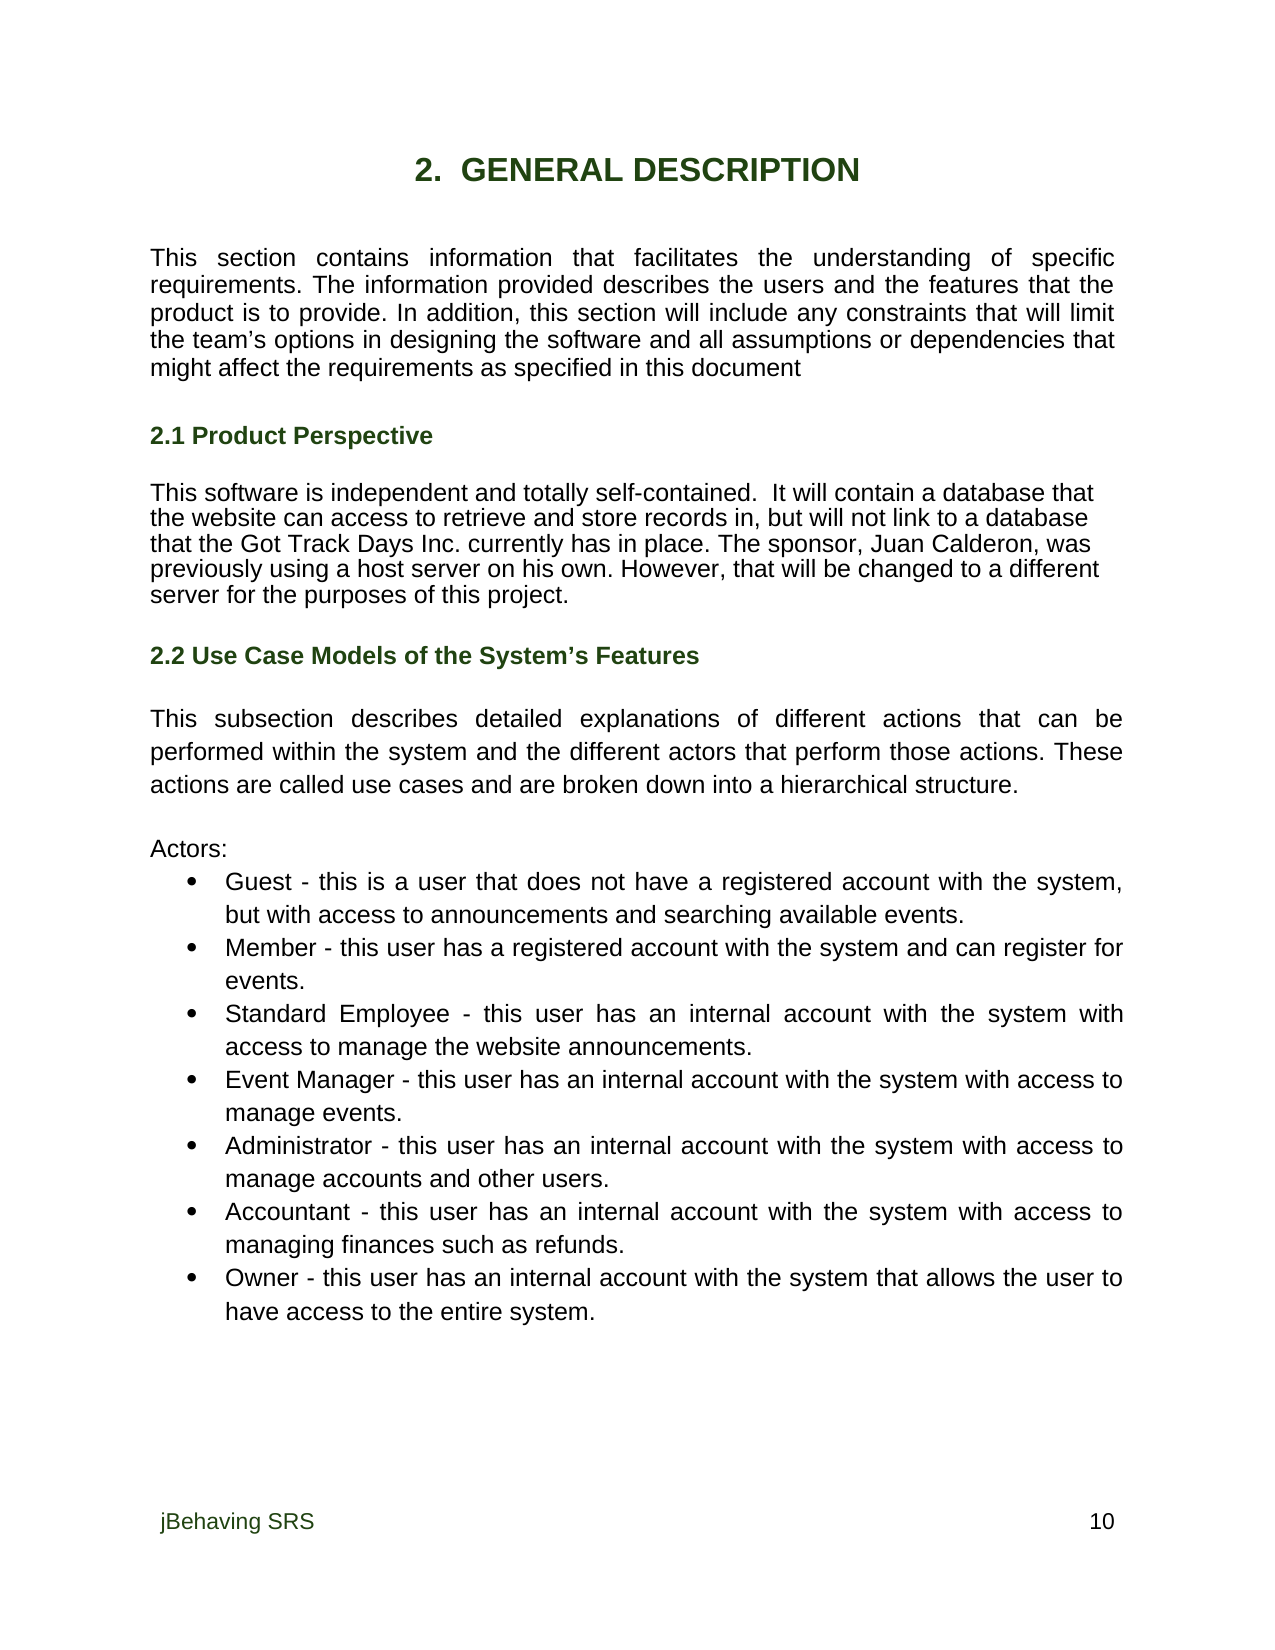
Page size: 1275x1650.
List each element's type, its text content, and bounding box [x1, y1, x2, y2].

subtitle 2.2 Use Case Models of the System’s Features [150, 641, 1125, 670]
list Member - this user has a registered account with the system and can register for events. [187, 933, 1125, 994]
list Guest - this is a user that does not have a registered account with the system, but with access to announcements and searching available events. [187, 867, 1125, 928]
list Owner - this user has an internal account with the system that allows the user to have access to the entire system. [187, 1263, 1125, 1325]
subtitle 2.1 Product Perspective [150, 421, 1125, 450]
text Actors: [150, 833, 1125, 862]
text This subsection describes detailed explanations of different actions that can be performed within the system and the different actors that perform those actions. These actions are called use cases and are broken down into a hierarchical structure. [150, 704, 1125, 799]
list Administrator - this user has an internal account with the system with access to manage accounts and other users. [187, 1131, 1125, 1193]
list Standard Employee - this user has an internal account with the system with access to manage the website announcements. [187, 999, 1125, 1061]
list Accountant - this user has an internal account with the system with access to managing finances such as refunds. [187, 1197, 1125, 1259]
text This section contains information that facilitates the understanding of specific requirements. The information provided describes the users and the features that the product is to provide. In addition, this section will include any constraints that will limit the team’s options in designing the software and all assumptions or dependencies that might affect the requirements as specified in this document [150, 244, 1117, 381]
list Event Manager - this user has an internal account with the system with access to manage events. [187, 1065, 1125, 1127]
text This software is independent and totally self-contained. It will contain a database that the website can access to retrieve and store records in, but will not link to a database that the Got Track Days Inc. currently has in place. The sponsor, Juan Calderon, was previously using a host server on his own. However, that will be changed to a different server for the purposes of this project. [150, 481, 1102, 609]
subtitle 2. GENERAL DESCRIPTION [150, 150, 1125, 188]
